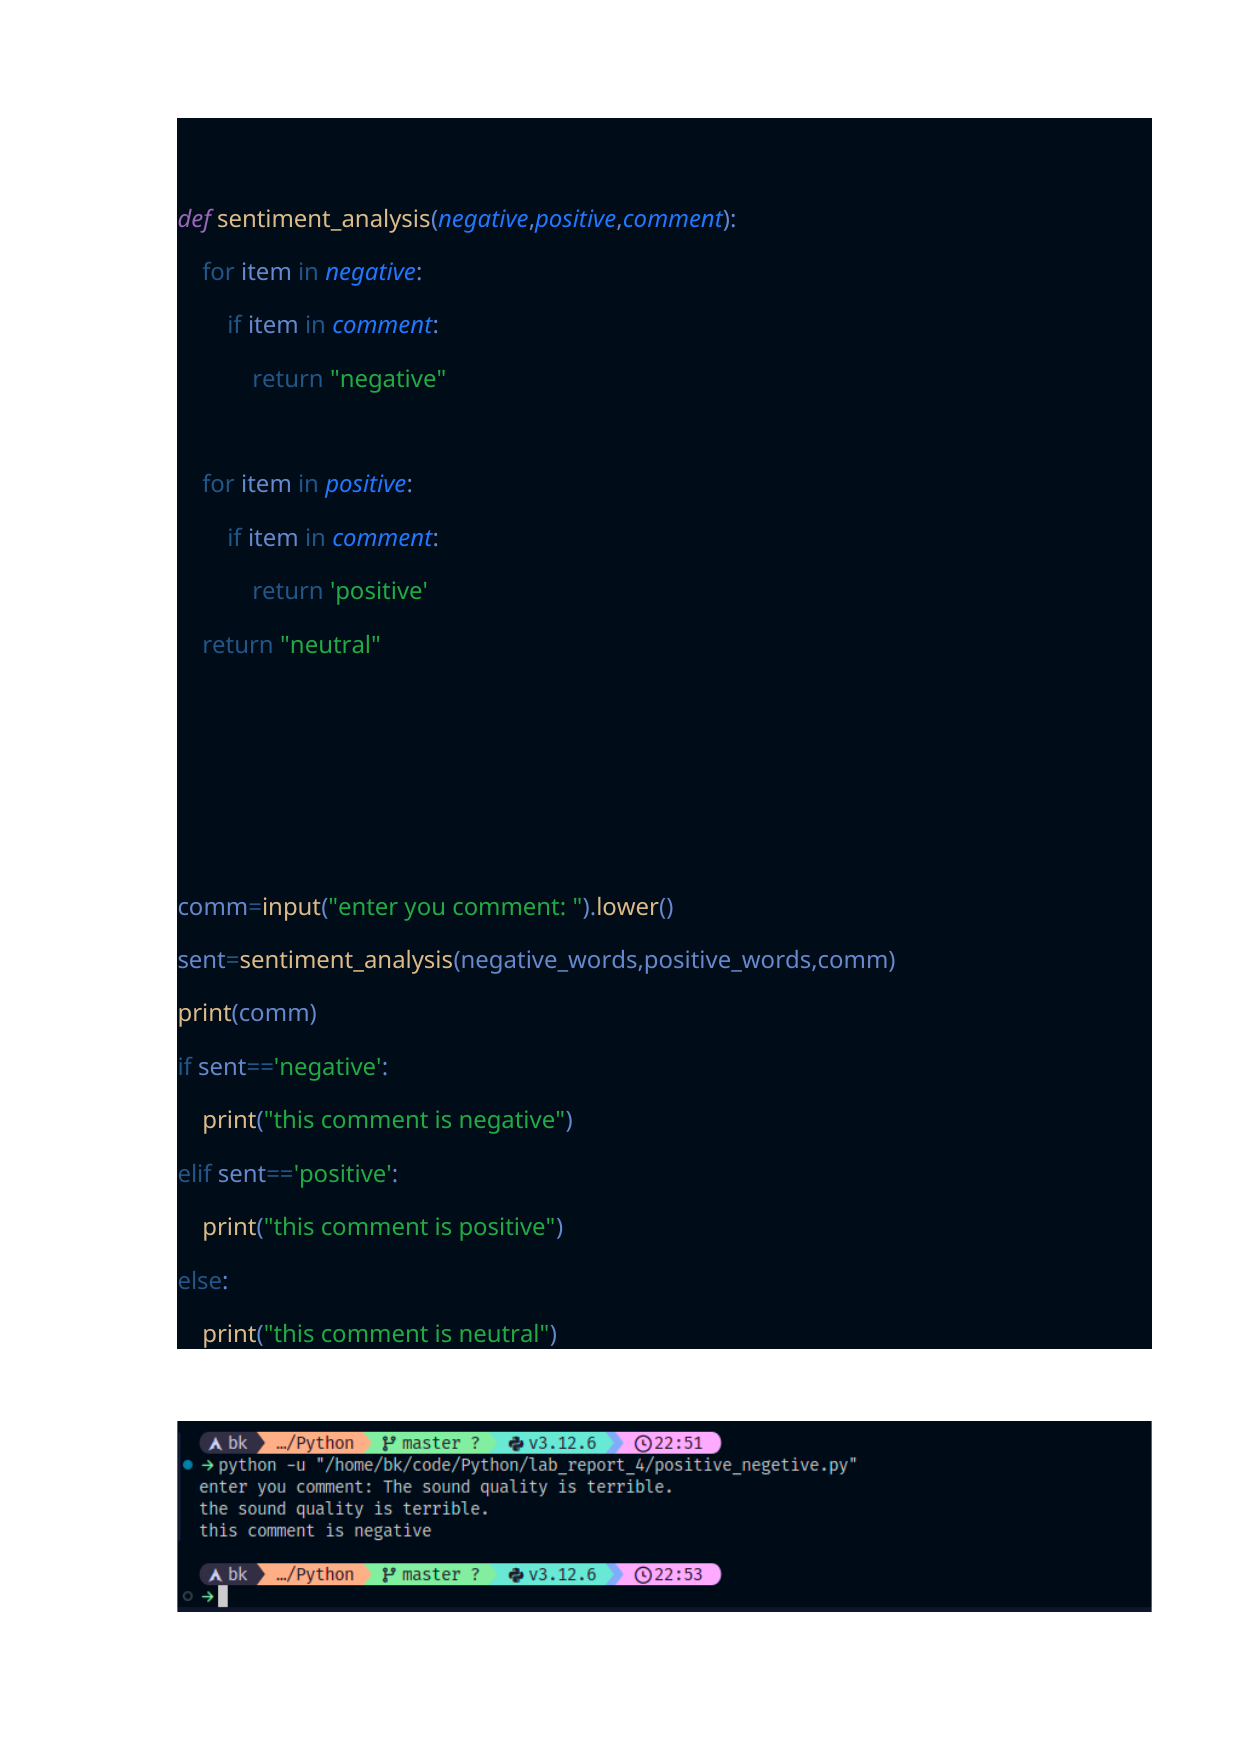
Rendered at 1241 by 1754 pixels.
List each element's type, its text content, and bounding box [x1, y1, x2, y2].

text sent=sentiment_analysis(negative_words,positive_words,comm) [177, 943, 1152, 975]
text return "negative" [177, 362, 1152, 394]
text return 'positive' [177, 574, 1152, 607]
text print("this comment is positive") [177, 1210, 1152, 1243]
text print("this comment is negative") [177, 1103, 1152, 1136]
text def sentiment_analysis(negative,positive,comment): [177, 201, 1152, 234]
text comm=input("enter you comment: ").lower() [177, 889, 1152, 922]
text return "neutral" [177, 628, 1152, 660]
text print("this comment is neutral") [177, 1317, 1152, 1349]
text elif sent=='positive': [177, 1157, 1152, 1189]
picture [177, 1421, 1152, 1612]
text if item in comment: [177, 308, 1152, 341]
text for item in negative: [177, 255, 1152, 287]
text print(comm) [177, 996, 1152, 1029]
text if item in comment: [177, 521, 1152, 553]
text else: [177, 1263, 1152, 1296]
text for item in positive: [177, 467, 1152, 500]
text if sent=='negative': [177, 1050, 1152, 1082]
